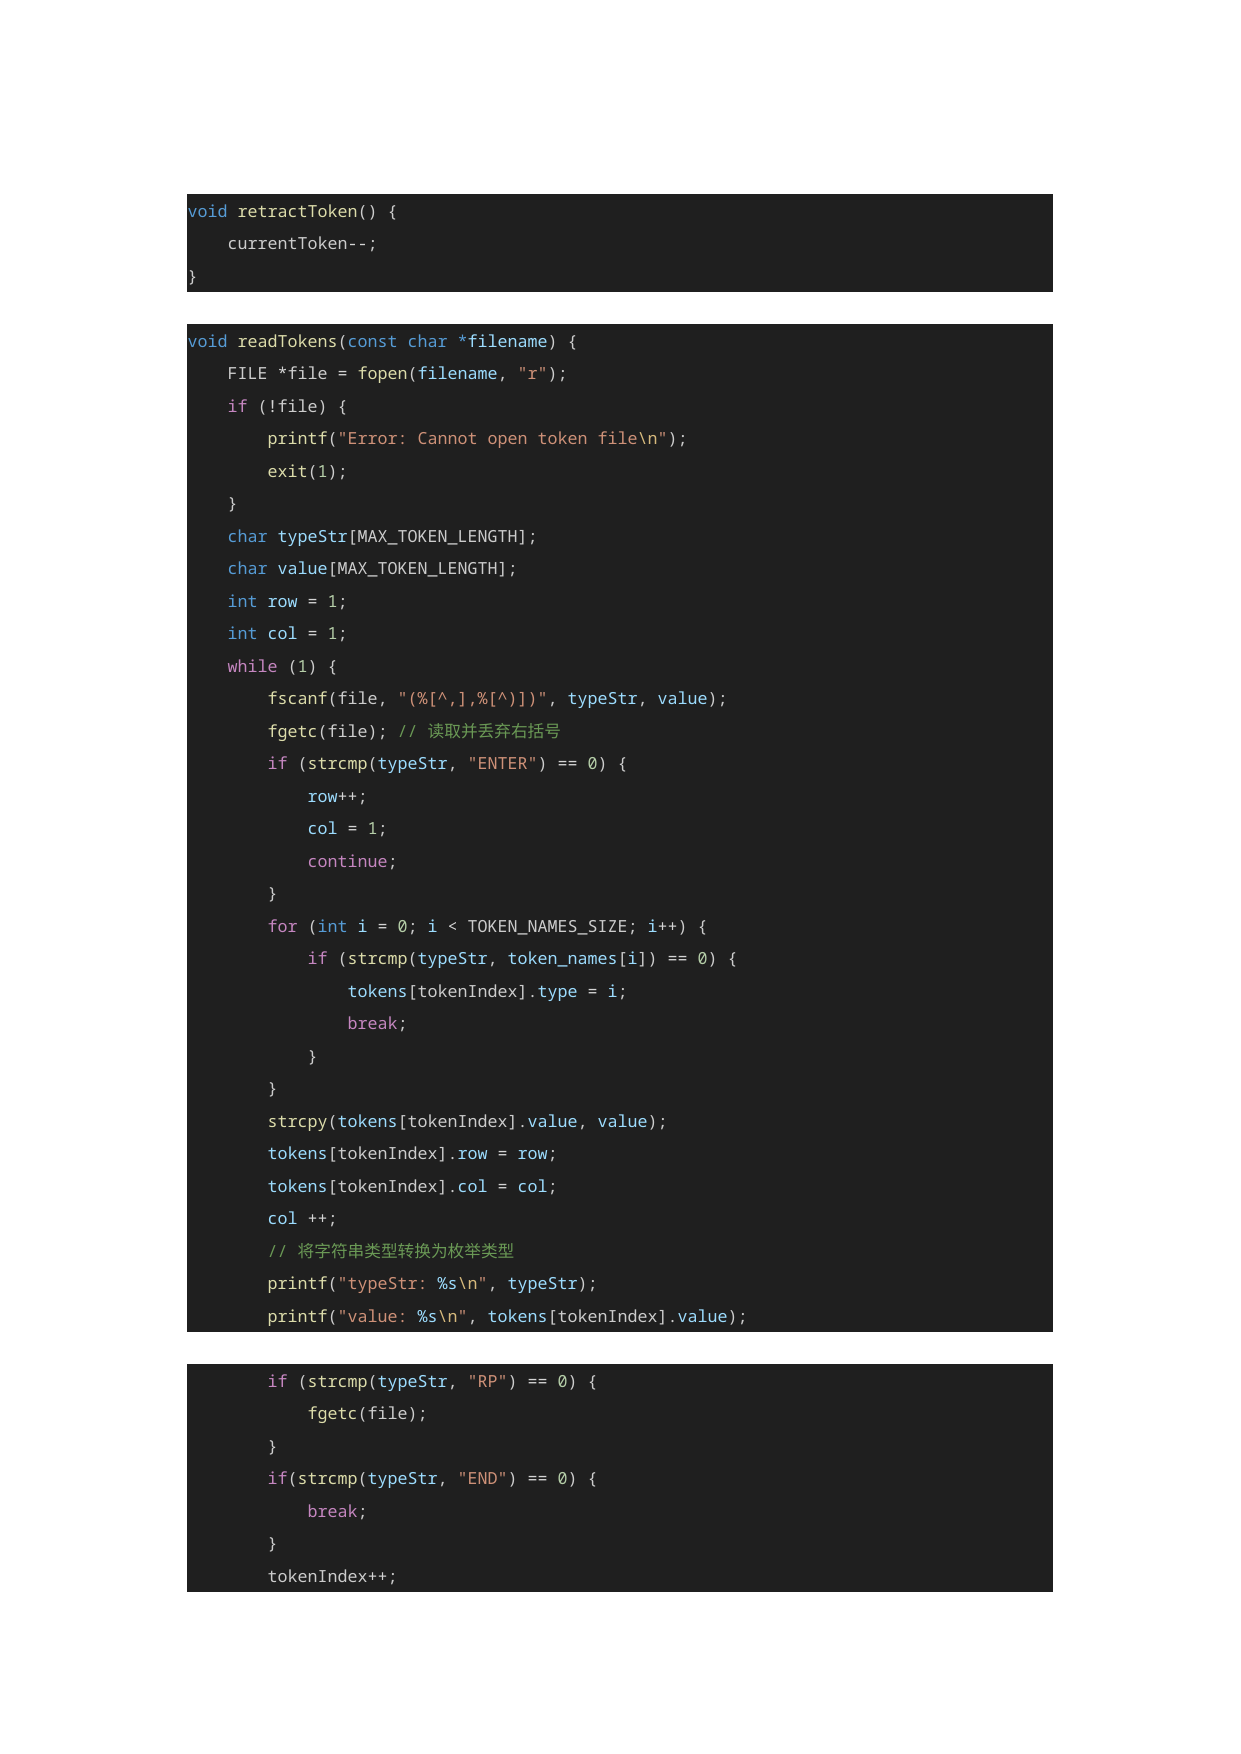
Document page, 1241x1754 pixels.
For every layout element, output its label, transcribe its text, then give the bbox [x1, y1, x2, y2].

text } [187, 259, 1053, 292]
text int col = 1; [187, 617, 1053, 649]
text fgetc(file); [187, 1397, 1053, 1429]
text printf("Error: Cannot open token file\n"); [187, 422, 1053, 454]
text strcpy(tokens[tokenIndex].value, value); [187, 1104, 1053, 1137]
text } [187, 1039, 1053, 1072]
text } [187, 1072, 1053, 1104]
text col = 1; [187, 812, 1053, 844]
text row++; [187, 779, 1053, 812]
text exit(1); [187, 454, 1053, 487]
text break; [187, 1494, 1053, 1527]
text tokenIndex++; [187, 1559, 1053, 1592]
text col ++; [187, 1202, 1053, 1234]
text } [187, 877, 1053, 909]
text if (strcmp(typeStr, token_names[i]) == 0) { [187, 942, 1053, 974]
text tokens[tokenIndex].col = col; [187, 1169, 1053, 1202]
text break; [187, 1007, 1053, 1039]
text FILE *file = fopen(filename, "r"); [187, 357, 1053, 389]
text char typeStr[MAX_TOKEN_LENGTH]; [187, 519, 1053, 552]
text fscanf(file, "(%[^,],%[^)])", typeStr, value); [187, 682, 1053, 714]
text tokens[tokenIndex].type = i; [187, 974, 1053, 1007]
text printf("value: %s\n", tokens[tokenIndex].value); [187, 1299, 1053, 1332]
text if(strcmp(typeStr, "END") == 0) { [187, 1462, 1053, 1494]
text void retractToken() { [187, 194, 1053, 227]
text int row = 1; [187, 584, 1053, 617]
text if (!file) { [187, 389, 1053, 422]
text tokens[tokenIndex].row = row; [187, 1137, 1053, 1169]
text if (strcmp(typeStr, "ENTER") == 0) { [187, 747, 1053, 779]
text printf("typeStr: %s\n", typeStr); [187, 1267, 1053, 1299]
text if (strcmp(typeStr, "RP") == 0) { [187, 1364, 1053, 1397]
text } [187, 487, 1053, 519]
text for (int i = 0; i < TOKEN_NAMES_SIZE; i++) { [187, 909, 1053, 942]
text continue; [187, 844, 1053, 877]
text char value[MAX_TOKEN_LENGTH]; [187, 552, 1053, 584]
text fgetc(file); // 读取并丢弃右括号 [187, 714, 1053, 747]
text while (1) { [187, 649, 1053, 682]
text } [187, 1527, 1053, 1559]
text // 将字符串类型转换为枚举类型 [187, 1234, 1053, 1267]
text void readTokens(const char *filename) { [187, 324, 1053, 357]
text } [187, 1429, 1053, 1462]
text currentToken--; [187, 227, 1053, 259]
